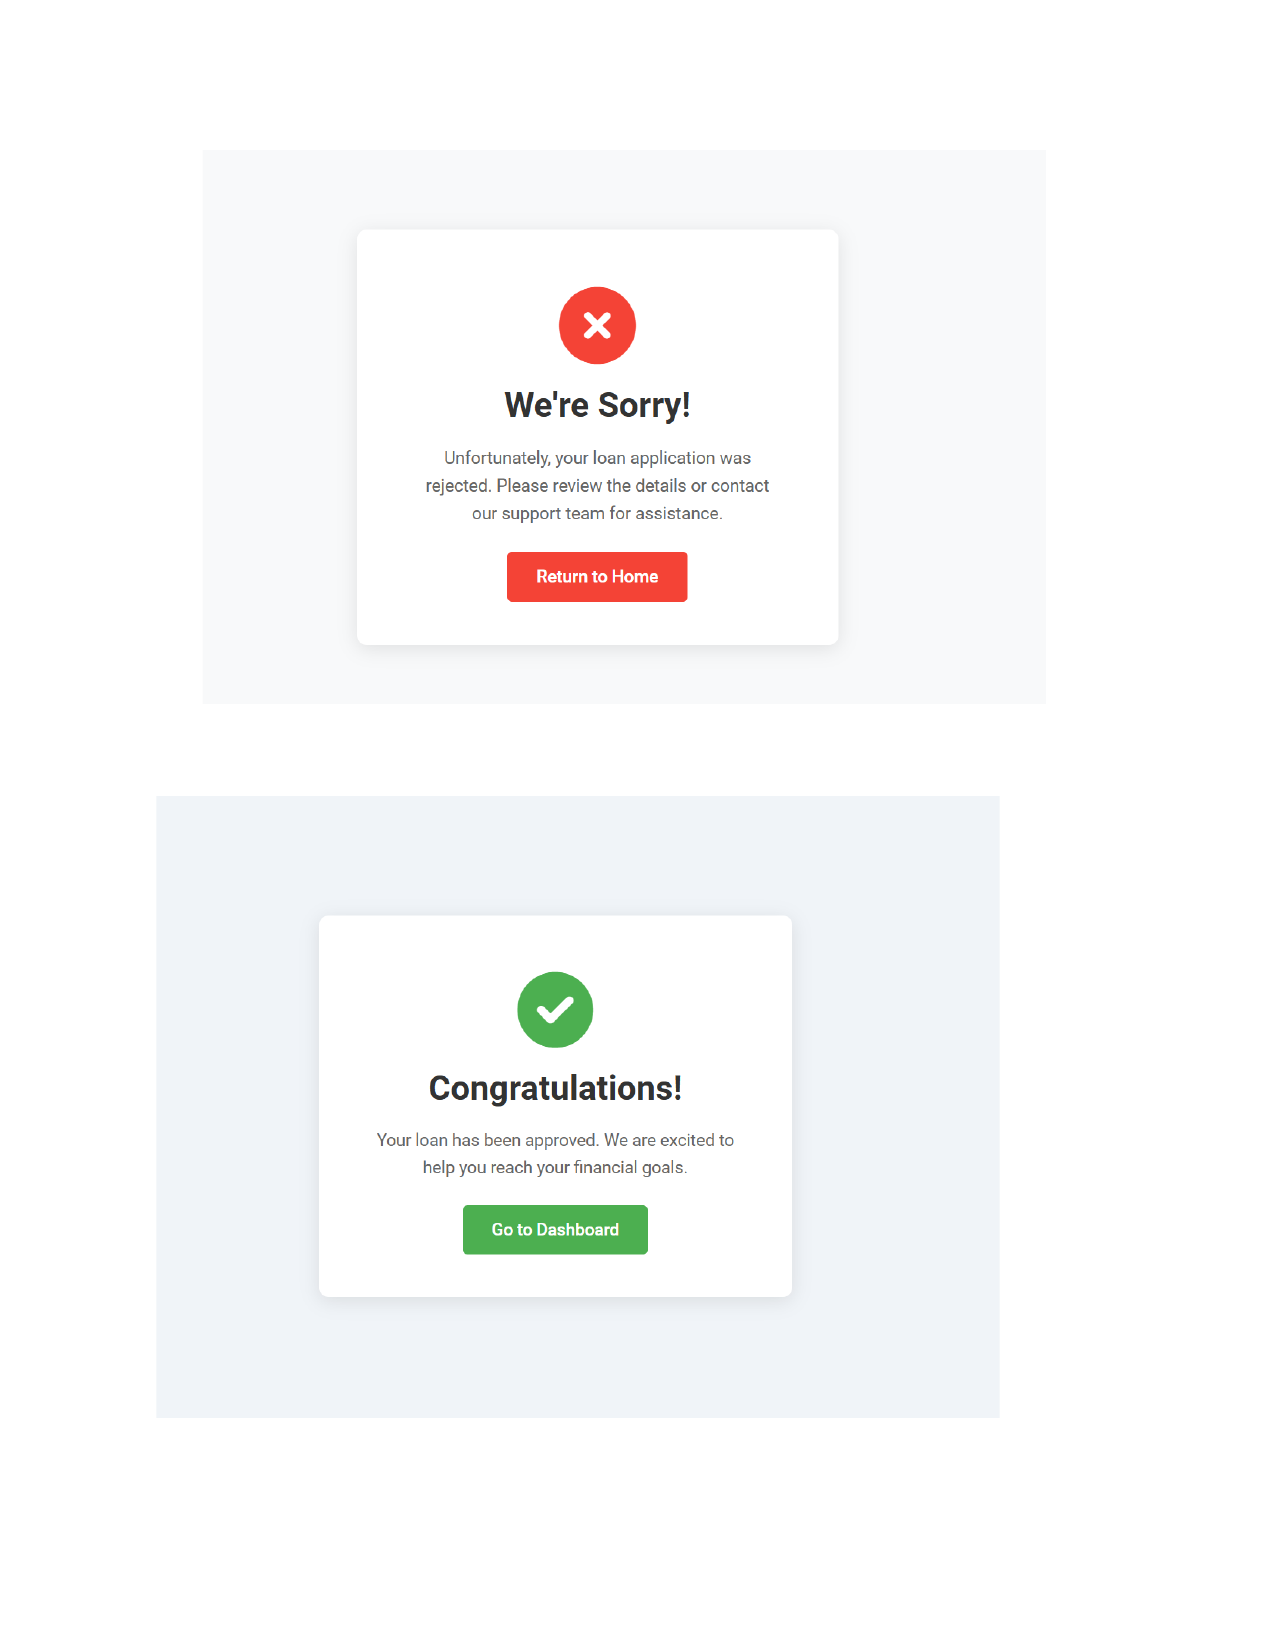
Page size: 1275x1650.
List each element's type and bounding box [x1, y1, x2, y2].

picture [202, 150, 1046, 704]
picture [156, 796, 1000, 1418]
